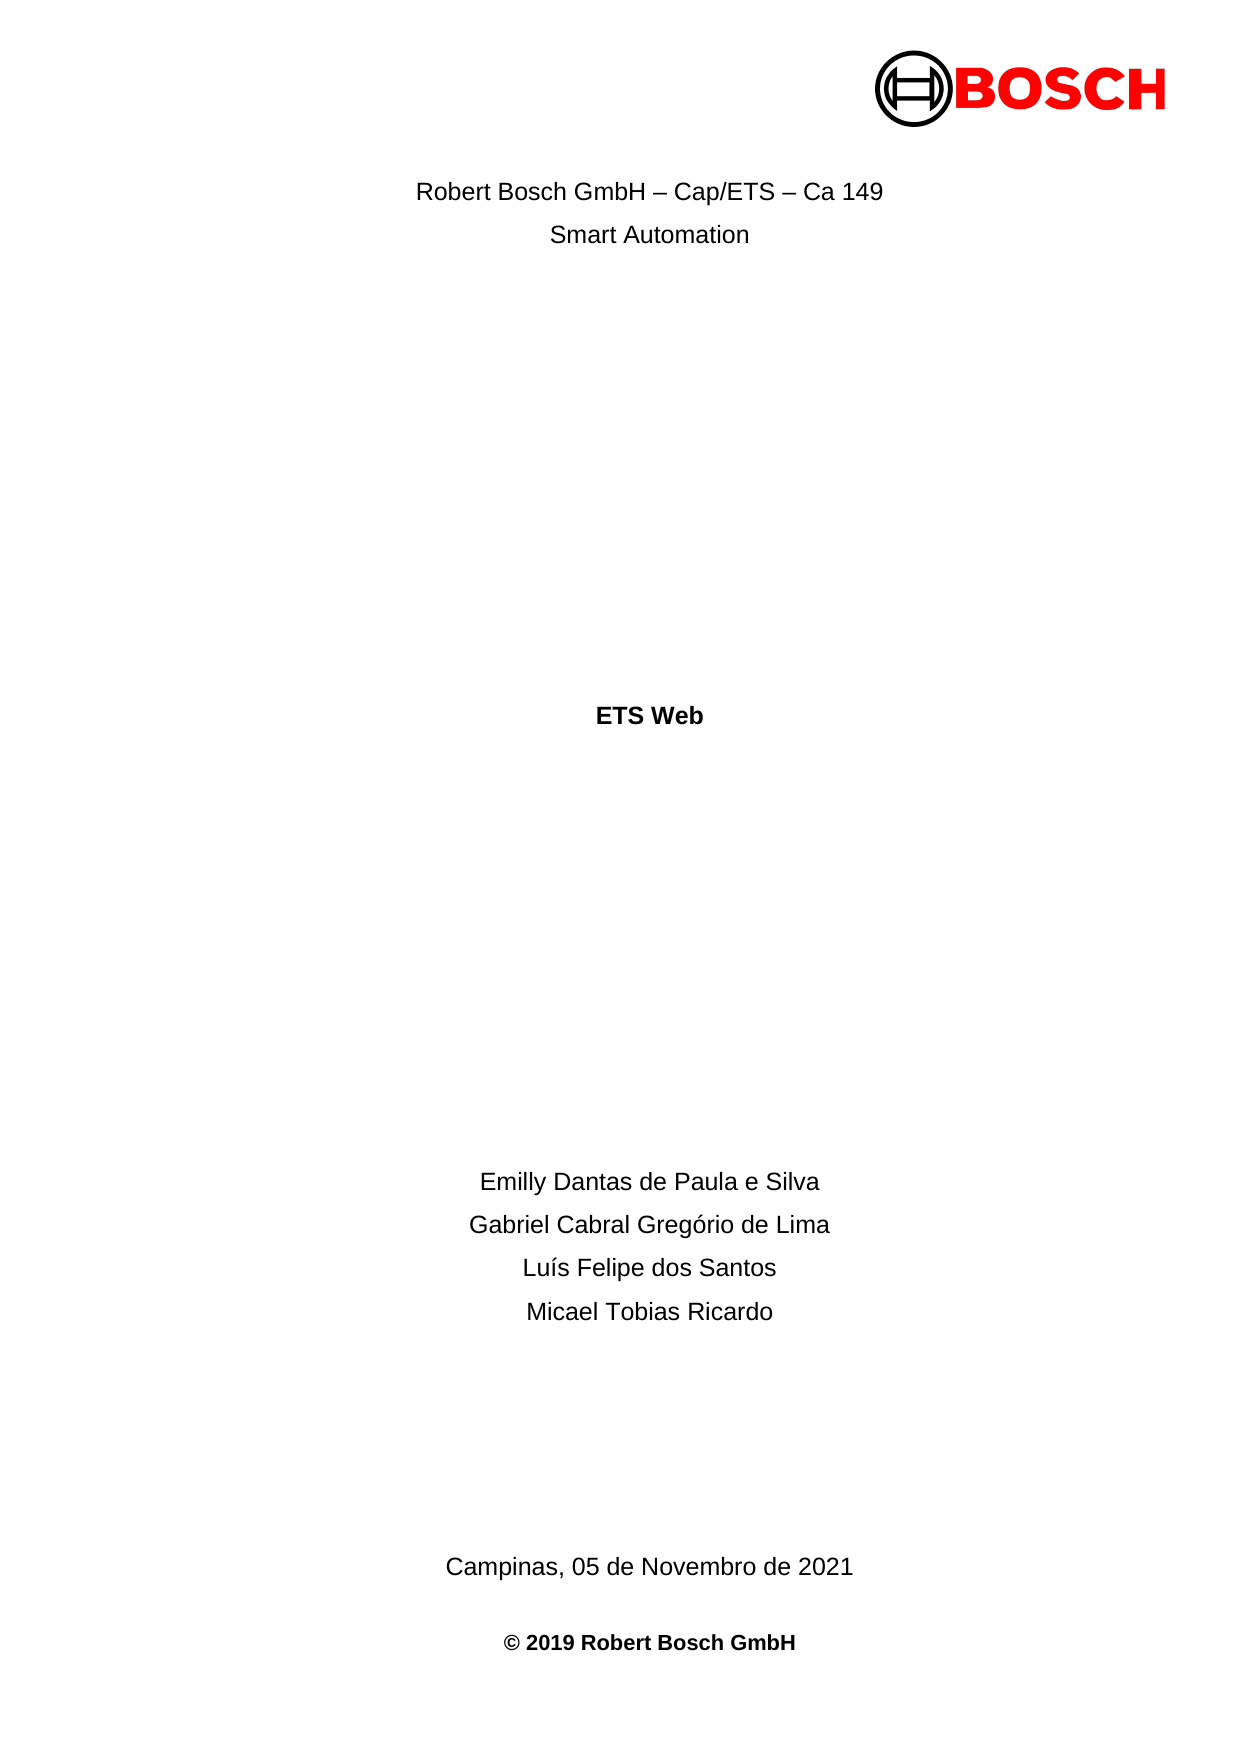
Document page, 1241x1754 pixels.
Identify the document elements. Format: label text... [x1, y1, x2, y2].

text Micael Tobias Ricardo [177, 1297, 1122, 1325]
text Robert Bosch GmbH – Cap/ETS – Ca 149 [177, 177, 1122, 206]
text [177, 1552, 1122, 1581]
text Smart Automation [177, 220, 1122, 249]
picture [873, 42, 1165, 134]
text Luís Felipe dos Santos [177, 1253, 1122, 1282]
text Emilly Dantas de Paula e Silva [177, 1167, 1122, 1196]
text ETS Web [177, 701, 1122, 730]
text Gabriel Cabral Gregório de Lima [177, 1210, 1122, 1239]
